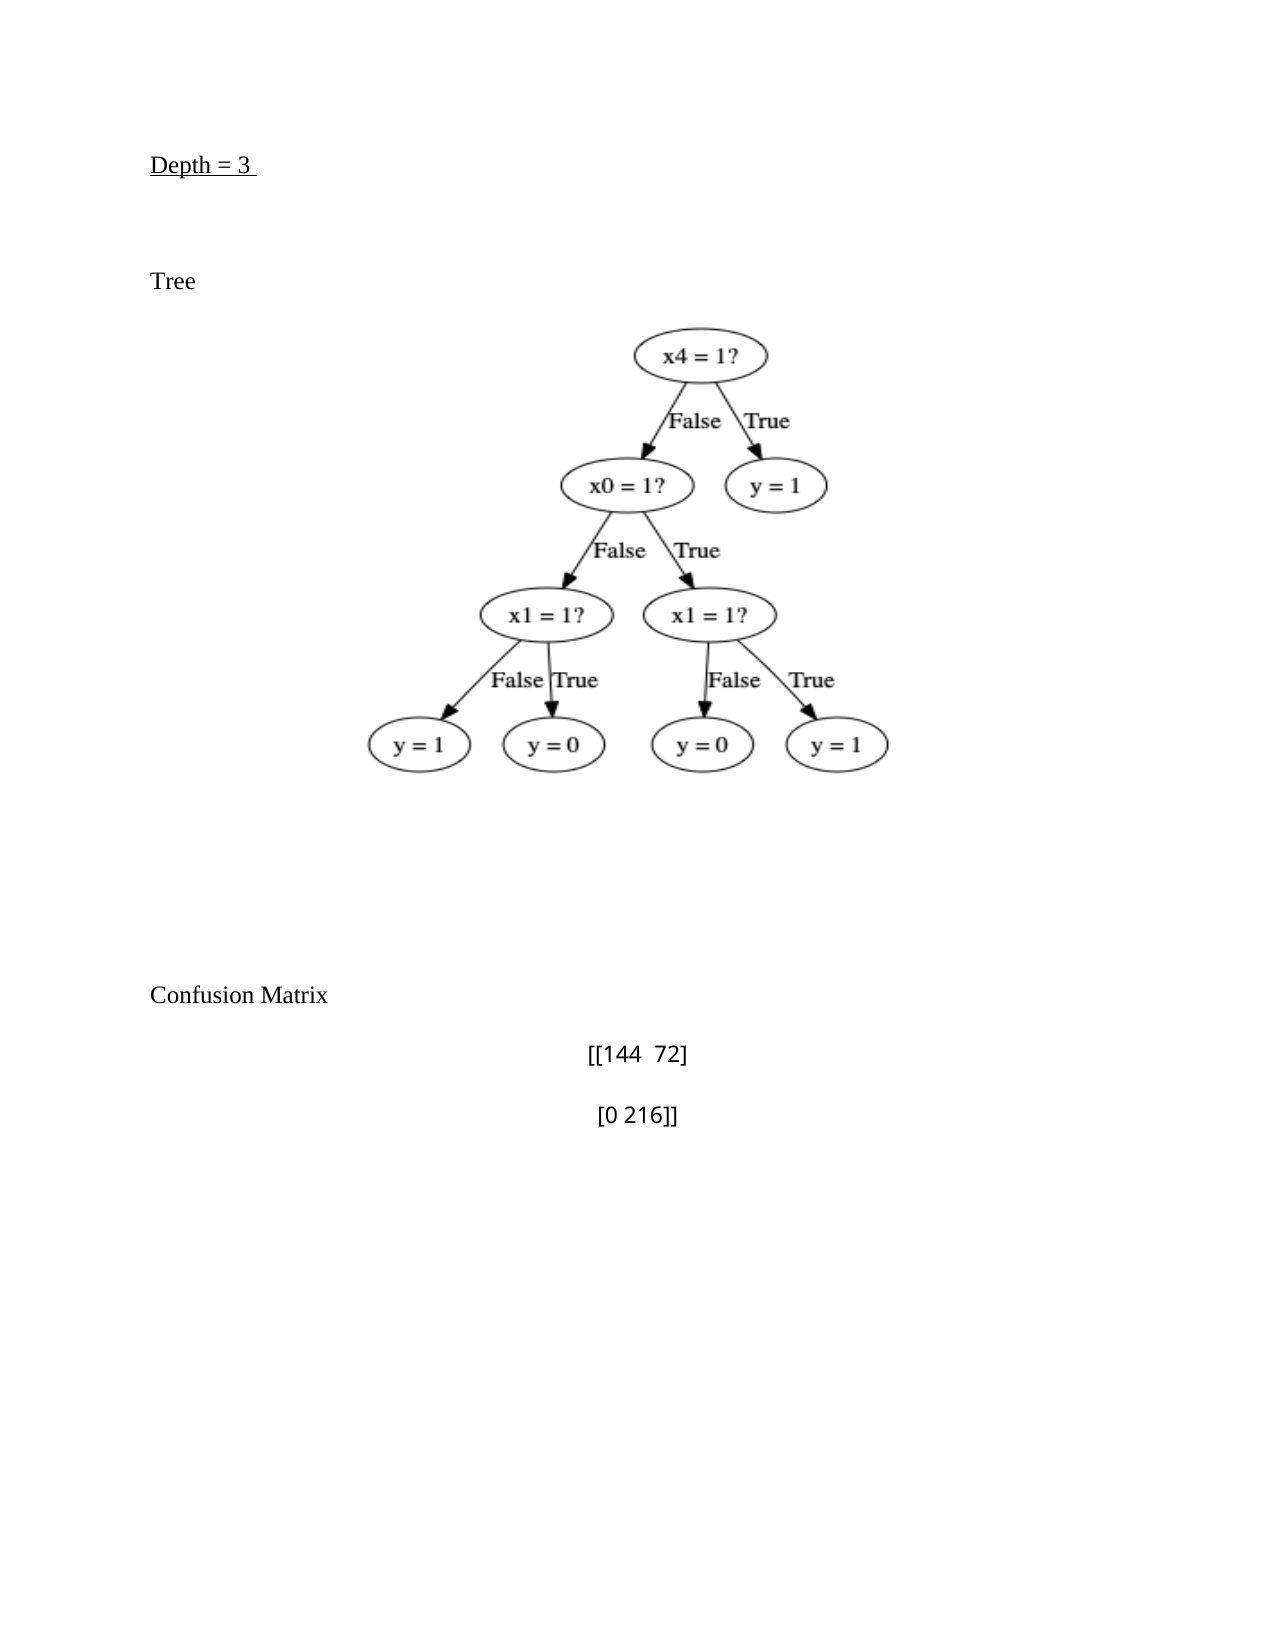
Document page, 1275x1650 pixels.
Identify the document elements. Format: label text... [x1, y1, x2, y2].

picture [362, 323, 896, 778]
text Confusion Matrix [150, 980, 1125, 1009]
text Depth = 3 [150, 150, 1125, 179]
text [[144 72] [150, 1038, 1125, 1069]
text [0 216]] [150, 1098, 1125, 1130]
text Tree [150, 266, 1125, 294]
